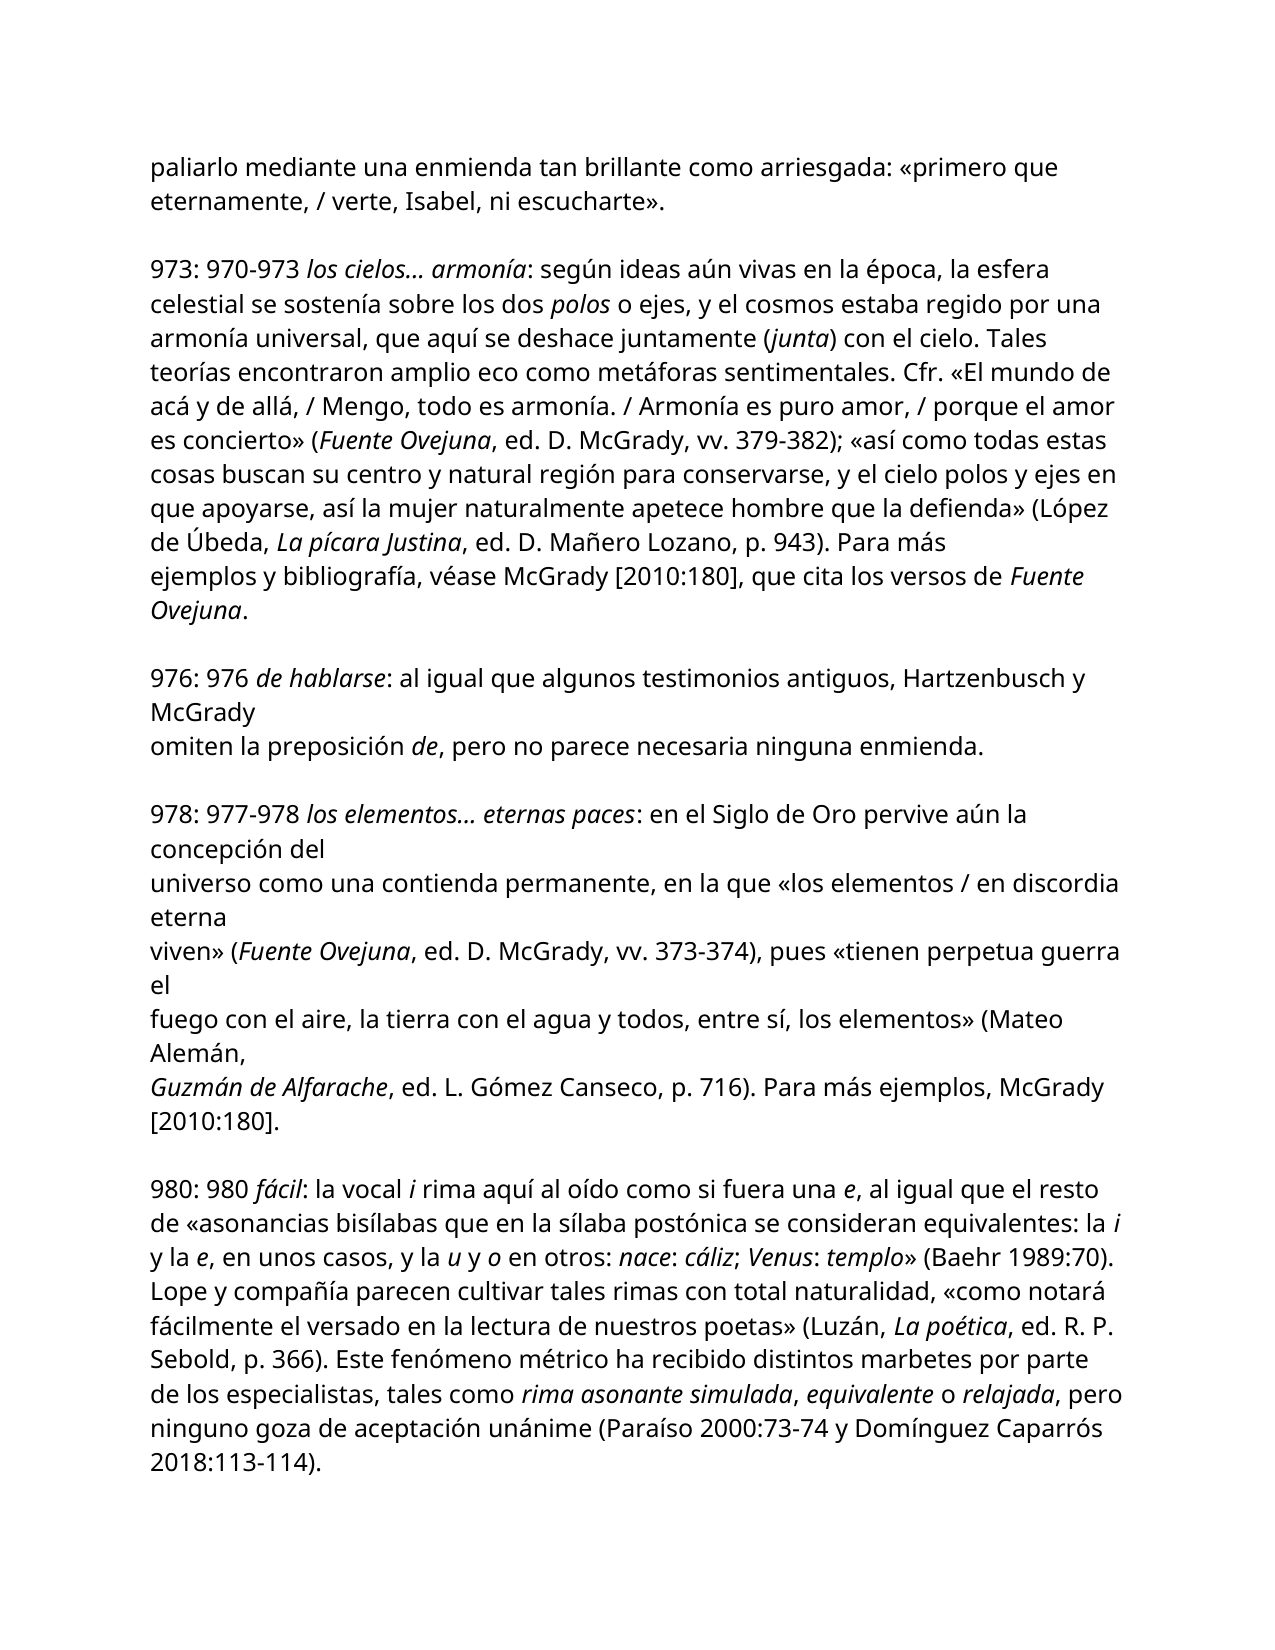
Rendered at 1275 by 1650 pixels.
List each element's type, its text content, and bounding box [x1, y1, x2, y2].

text 980: 980 fácil: la vocal i rima aquí al oído como si fuera una e, al igual que el resto de «asonancias bisílabas que en la sílaba postónica se consideran equivalentes: la i y la e, en unos casos, y la u y o en otros: nace: cáliz; Venus: templo» (Baehr 1989:70). Lope y compañía parecen cultivar tales rimas con total naturalidad, «como notará fácilmente el versado en la lectura de nuestros poetas» (Luzán, La poética, ed. R. P. Sebold, p. 366). Este fenómeno métrico ha recibido distintos marbetes por parte de los especialistas, tales como rima asonante simulada, equivalente o relajada, pero ninguno goza de aceptación unánime (Paraíso 2000:73-74 y Domínguez Caparrós 2018:113-114). [150, 1172, 1125, 1478]
text viven» (Fuente Ovejuna, ed. D. McGrady, vv. 373-374), pues «tienen perpetua guerra el [150, 933, 1125, 1002]
text omiten la preposición de, pero no parece necesaria ninguna enmienda. [150, 729, 1125, 763]
text ejemplos y bibliografía, véase McGrady [2010:180], que cita los versos de Fuente Ovejuna. [150, 559, 1125, 627]
text 978: 977-978 los elementos... eternas paces: en el Siglo de Oro pervive aún la concepción del [150, 797, 1125, 865]
text 973: 970-973 los cielos... armonía: según ideas aún vivas en la época, la esfera celestial se sostenía sobre los dos polos o ejes, y el cosmos estaba regido por una armonía universal, que aquí se deshace juntamente (junta) con el cielo. Tales teorías encontraron amplio eco como metáforas sentimentales. Cfr. «El mundo de acá y de allá, / Mengo, todo es armonía. / Armonía es puro amor, / porque el amor es concierto» (Fuente Ovejuna, ed. D. McGrady, vv. 379-382); «así como todas estas cosas buscan su centro y natural región para conservarse, y el cielo polos y ejes en que apoyarse, así la mujer naturalmente apetece hombre que la defienda» (López de Úbeda, La pícara Justina, ed. D. Mañero Lozano, p. 943). Para más [150, 252, 1125, 559]
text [150, 150, 1125, 218]
text [2010:180]. [150, 1104, 1125, 1138]
text fuego con el aire, la tierra con el agua y todos, entre sí, los elementos» (Mateo Alemán, [150, 1002, 1125, 1070]
text 976: 976 de hablarse: al igual que algunos testimonios antiguos, Hartzenbusch y McGrady [150, 661, 1125, 729]
text Guzmán de Alfarache, ed. L. Gómez Canseco, p. 716). Para más ejemplos, McGrady [150, 1070, 1125, 1104]
text universo como una contienda permanente, en la que «los elementos / en discordia eterna [150, 865, 1125, 933]
